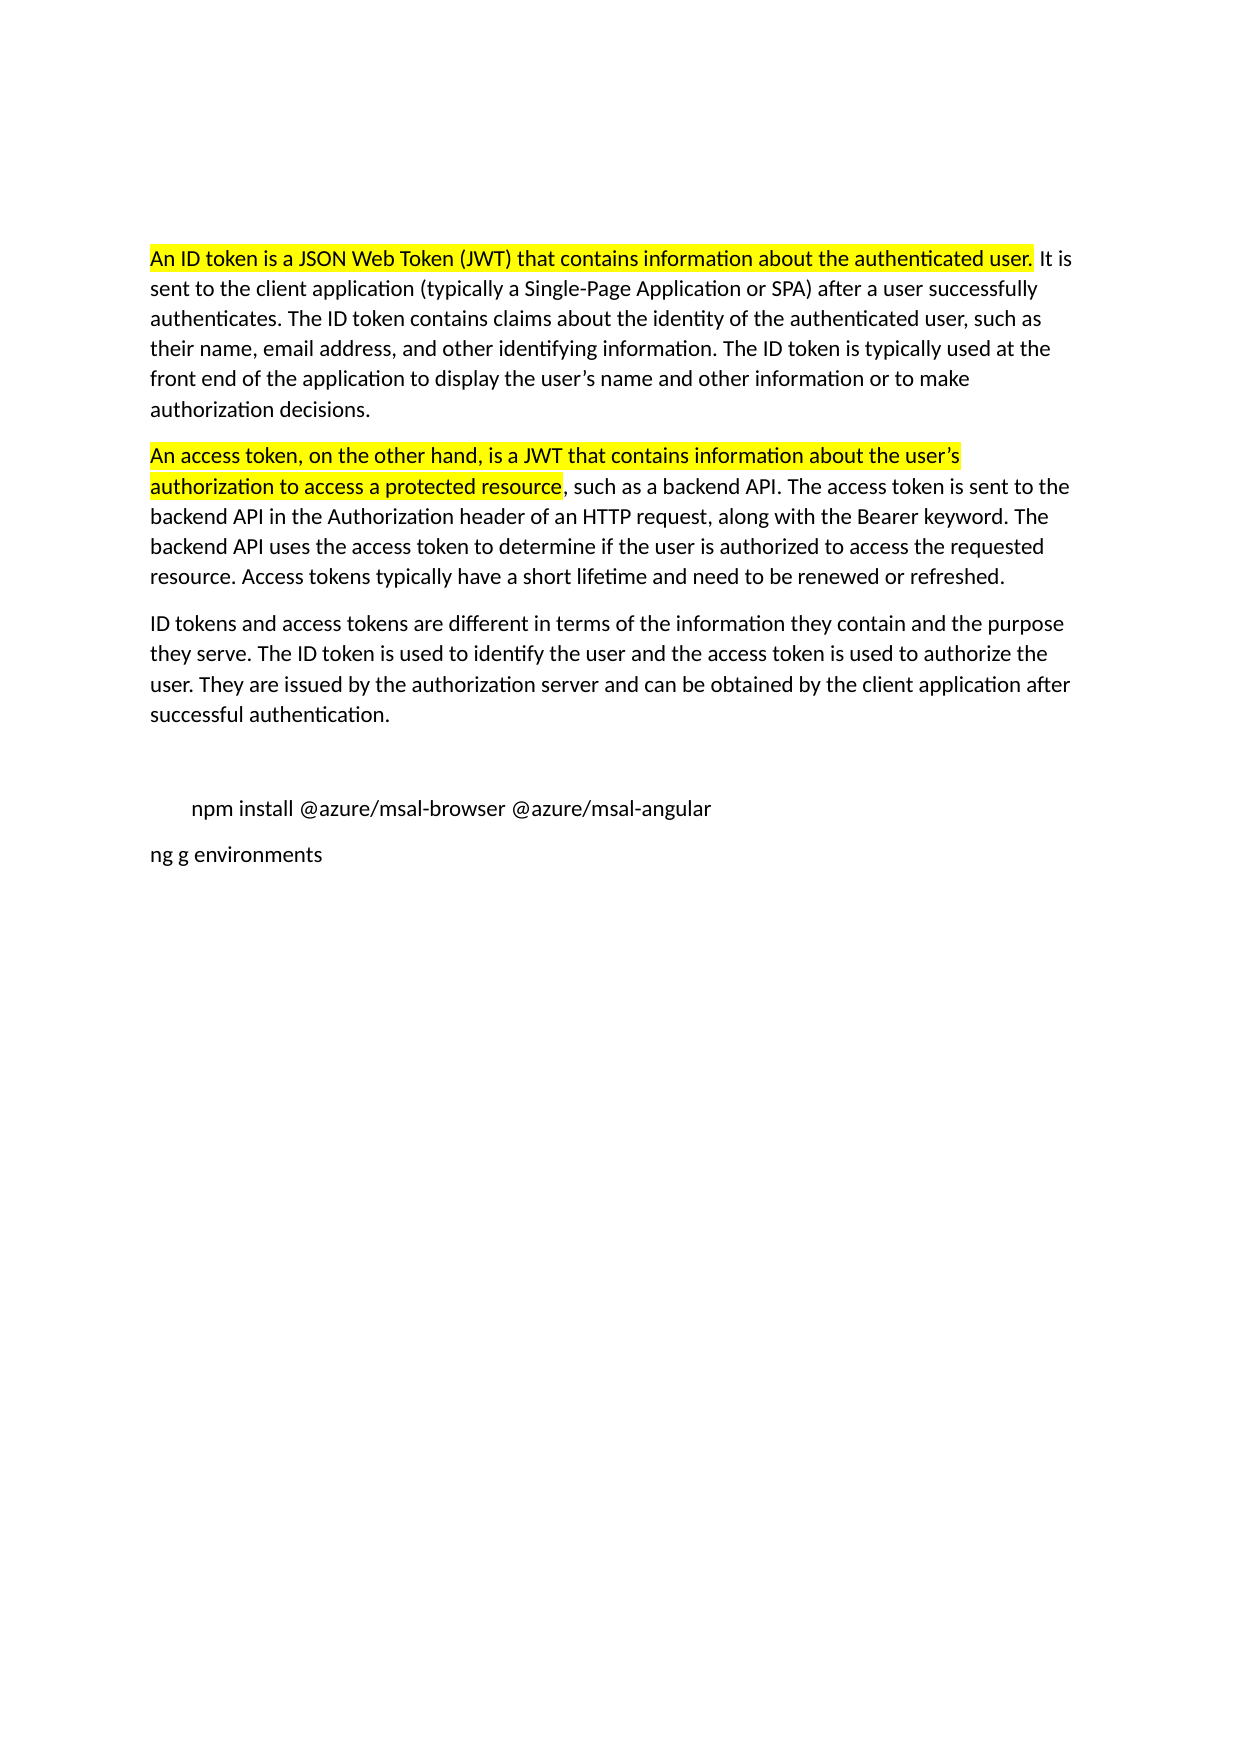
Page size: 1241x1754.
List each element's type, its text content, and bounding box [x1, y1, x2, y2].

text An ID token is a JSON Web Token (JWT) that contains information about the authenticated user. It is sent to the client application (typically a Single-Page Application or SPA) after a user successfully authenticates. The ID token contains claims about the identity of the authenticated user, such as their name, email address, and other identifying information. The ID token is typically used at the front end of the application to display the user’s name and other information or to make authorization decisions. [150, 244, 1090, 423]
text ID tokens and access tokens are different in terms of the information they contain and the purpose they serve. The ID token is used to identify the user and the access token is used to authorize the user. They are issued by the authorization server and can be obtained by the client application after successful authentication. [150, 609, 1090, 728]
text npm install @azure/msal-browser @azure/msal-angular [150, 794, 1090, 822]
text An access token, on the other hand, is a JWT that contains information about the user’s authorization to access a protected resource, such as a backend API. The access token is sent to the backend API in the Authorization header of an HTTP request, along with the Bearer keyword. The backend API uses the access token to determine if the user is authorized to access the requested resource. Access tokens typically have a short lifetime and need to be renewed or refreshed. [150, 442, 1090, 591]
text ng g environments [150, 841, 1090, 869]
